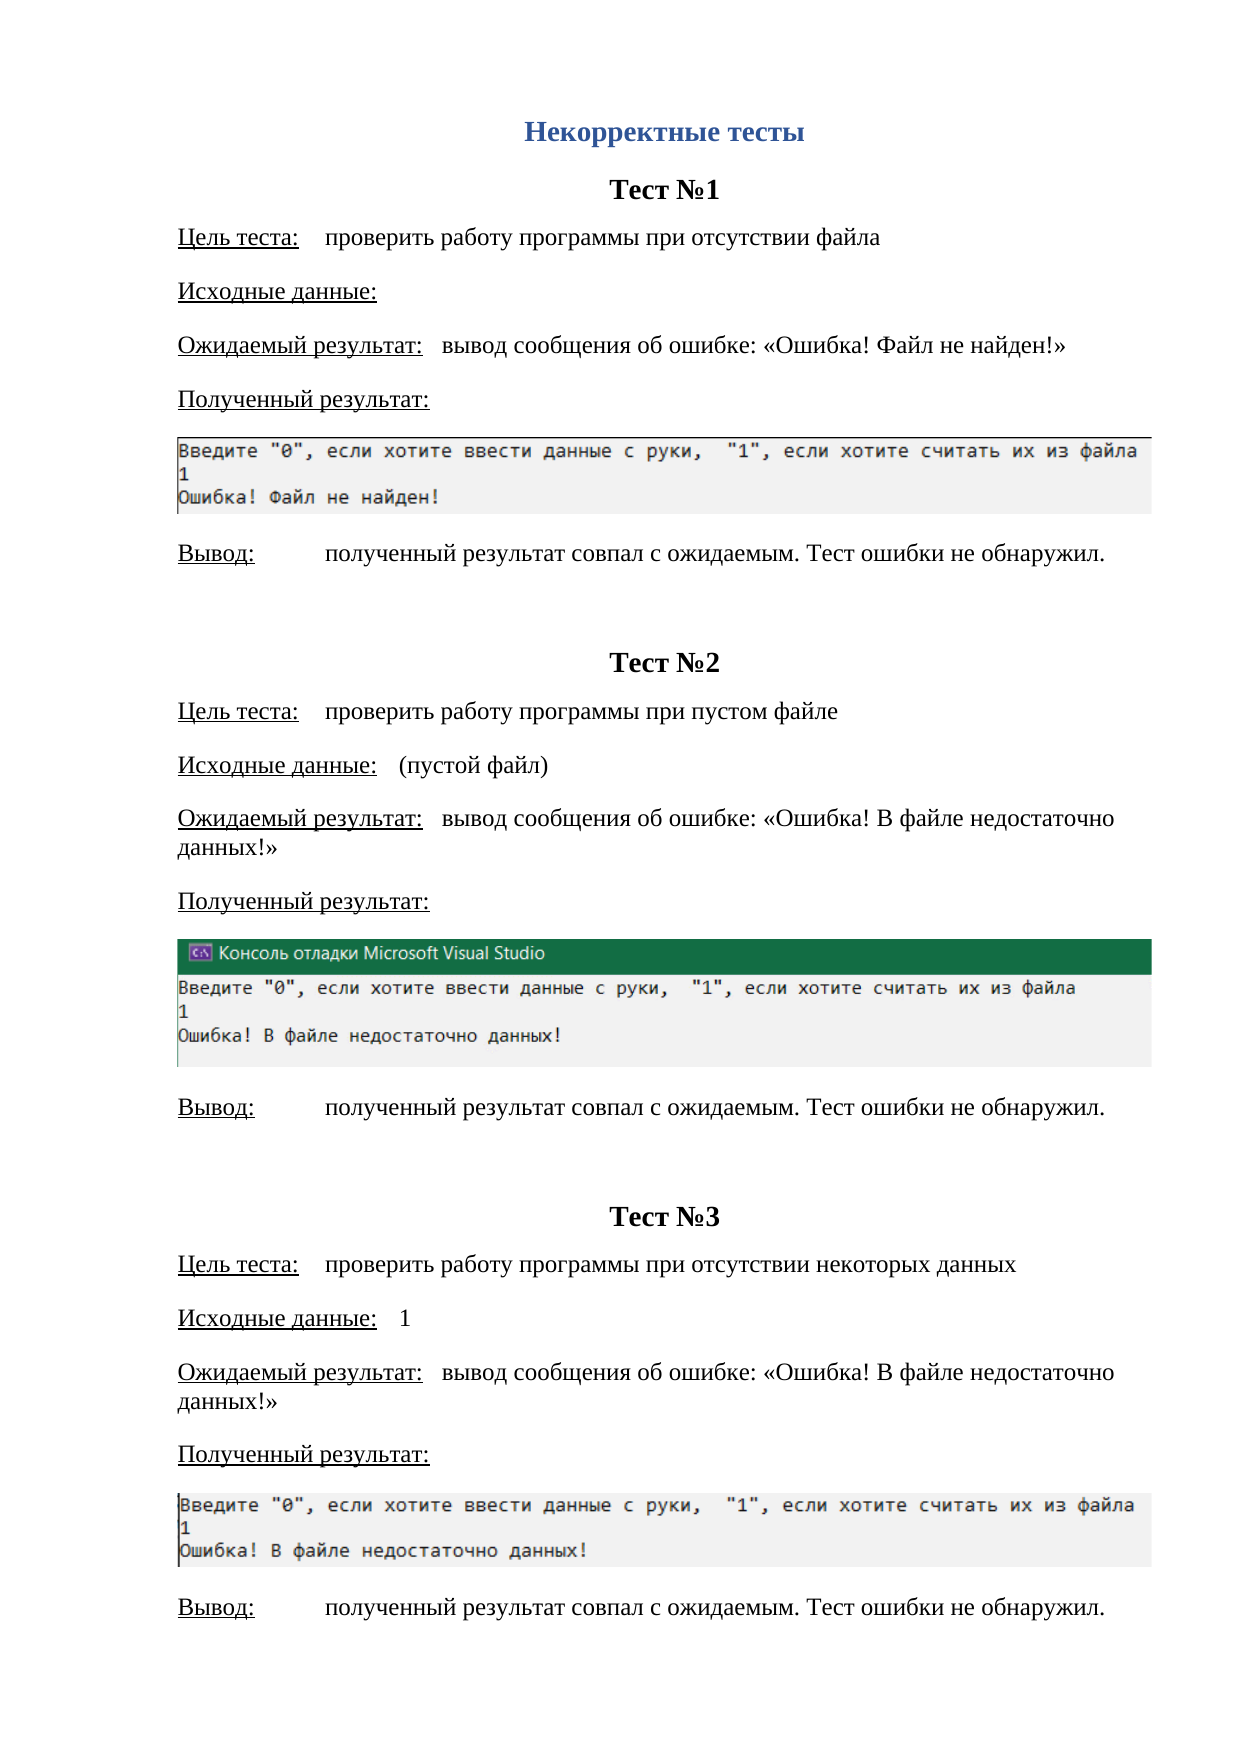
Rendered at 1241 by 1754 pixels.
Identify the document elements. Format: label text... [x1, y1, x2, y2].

subtitle Некорректные тесты [177, 114, 1152, 147]
text Исходные данные: [177, 276, 1152, 305]
text Ожидаемый результат: вывод сообщения об ошибке: «Ошибка! В файле недостаточно данных!» [177, 1357, 1152, 1414]
text Полученный результат: [177, 1439, 1152, 1468]
text Тест №3 [177, 1199, 1152, 1233]
picture [177, 437, 1152, 514]
picture [177, 939, 1152, 1067]
text Исходные данные: (пустой файл) [177, 750, 1152, 778]
text Ожидаемый результат: вывод сообщения об ошибке: «Ошибка! Файл не найден!» [177, 330, 1152, 359]
text Тест №2 [177, 646, 1152, 679]
text Полученный результат: [177, 886, 1152, 915]
text Цель теста: проверить работу программы при отсутствии некоторых данных [177, 1249, 1152, 1278]
text Цель теста: проверить работу программы при отсутствии файла [177, 222, 1152, 251]
text Ожидаемый результат: вывод сообщения об ошибке: «Ошибка! В файле недостаточно данных!» [177, 803, 1152, 861]
text Полученный результат: [177, 384, 1152, 412]
text Вывод: полученный результат совпал с ожидаемым. Тест ошибки не обнаружил. [177, 1092, 1152, 1120]
picture [177, 1493, 1152, 1567]
text Вывод: полученный результат совпал с ожидаемым. Тест ошибки не обнаружил. [177, 1592, 1152, 1621]
text Цель теста: проверить работу программы при пустом файле [177, 696, 1152, 725]
text Тест №1 [177, 172, 1152, 206]
text Исходные данные: 1 [177, 1303, 1152, 1332]
text Вывод: полученный результат совпал с ожидаемым. Тест ошибки не обнаружил. [177, 538, 1152, 567]
